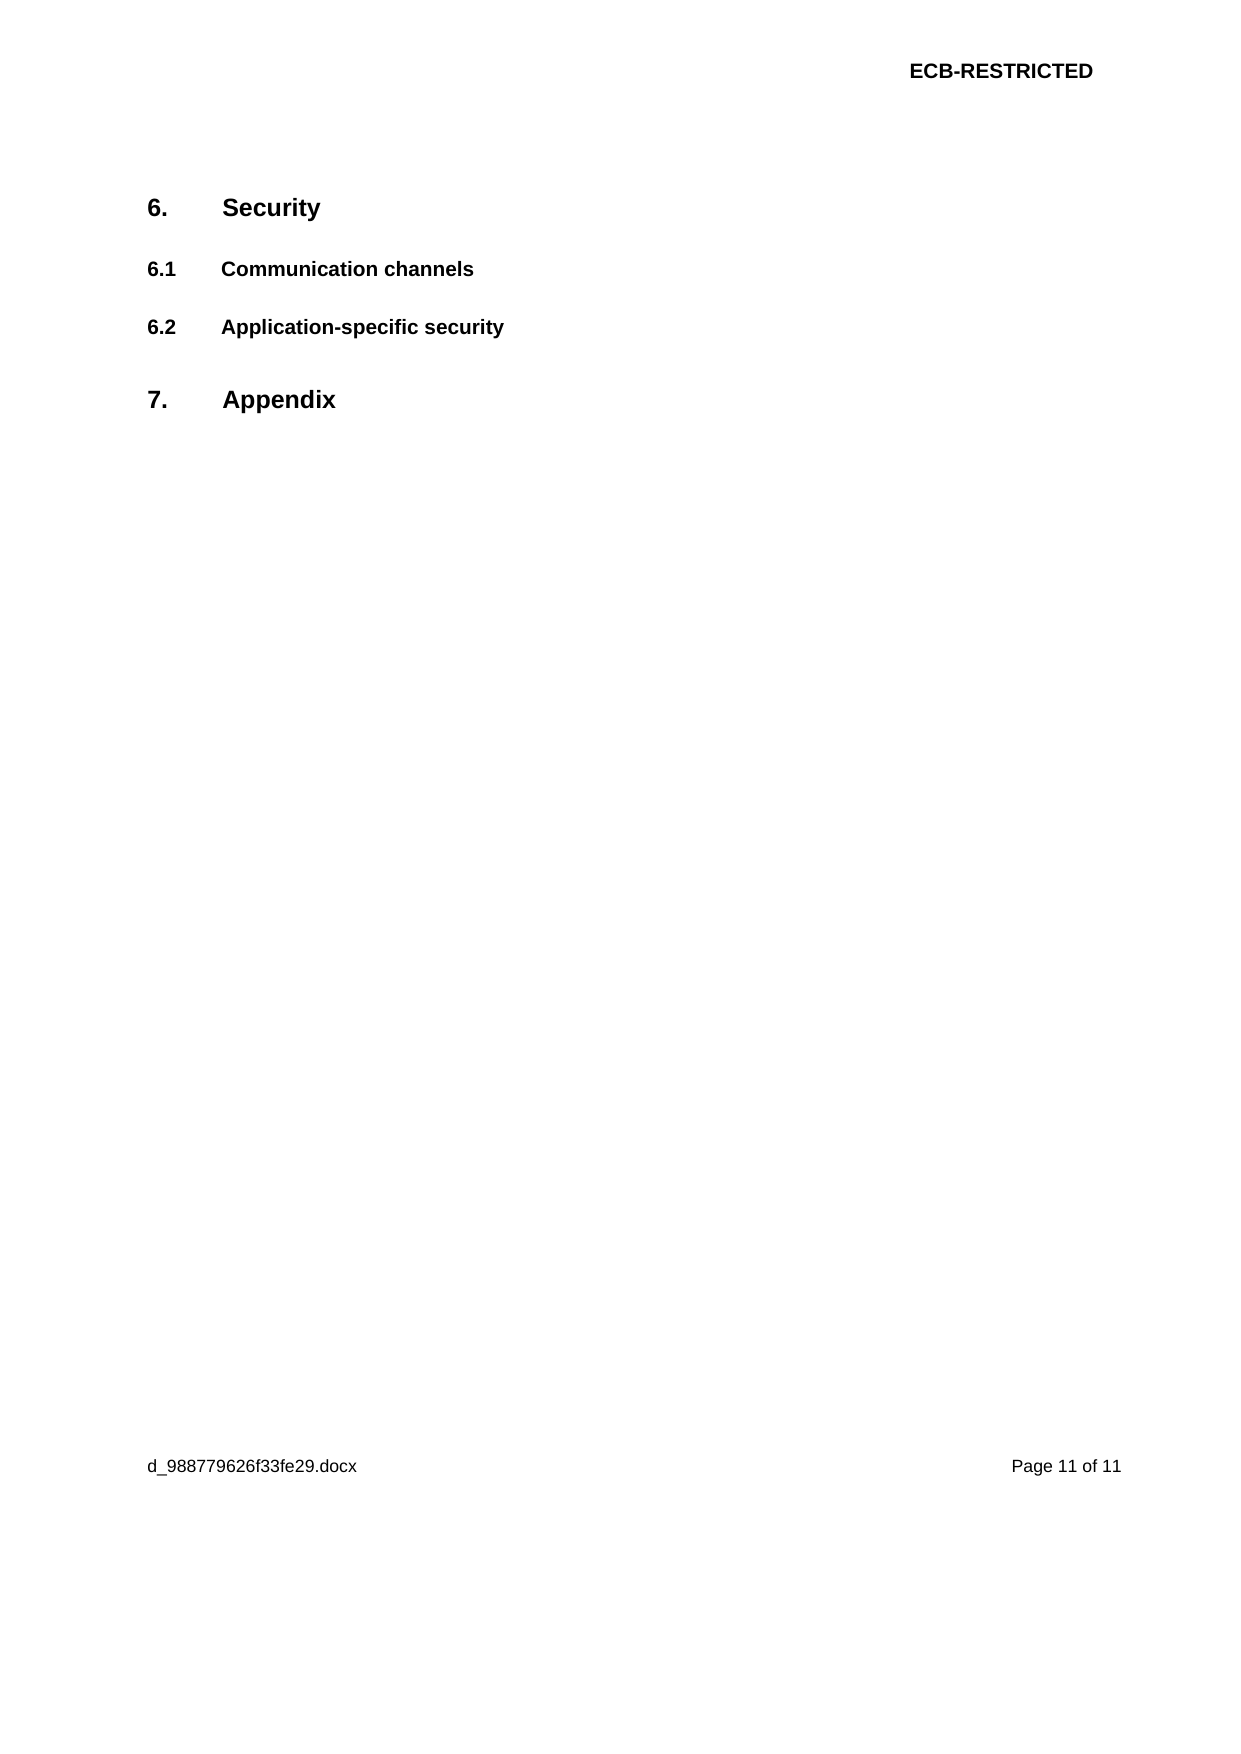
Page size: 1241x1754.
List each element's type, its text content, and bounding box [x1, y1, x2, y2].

subtitle Application-specific security [147, 303, 1093, 339]
subtitle Appendix [147, 376, 1093, 414]
subtitle Communication channels [147, 245, 1093, 280]
subtitle Security [147, 184, 1093, 222]
